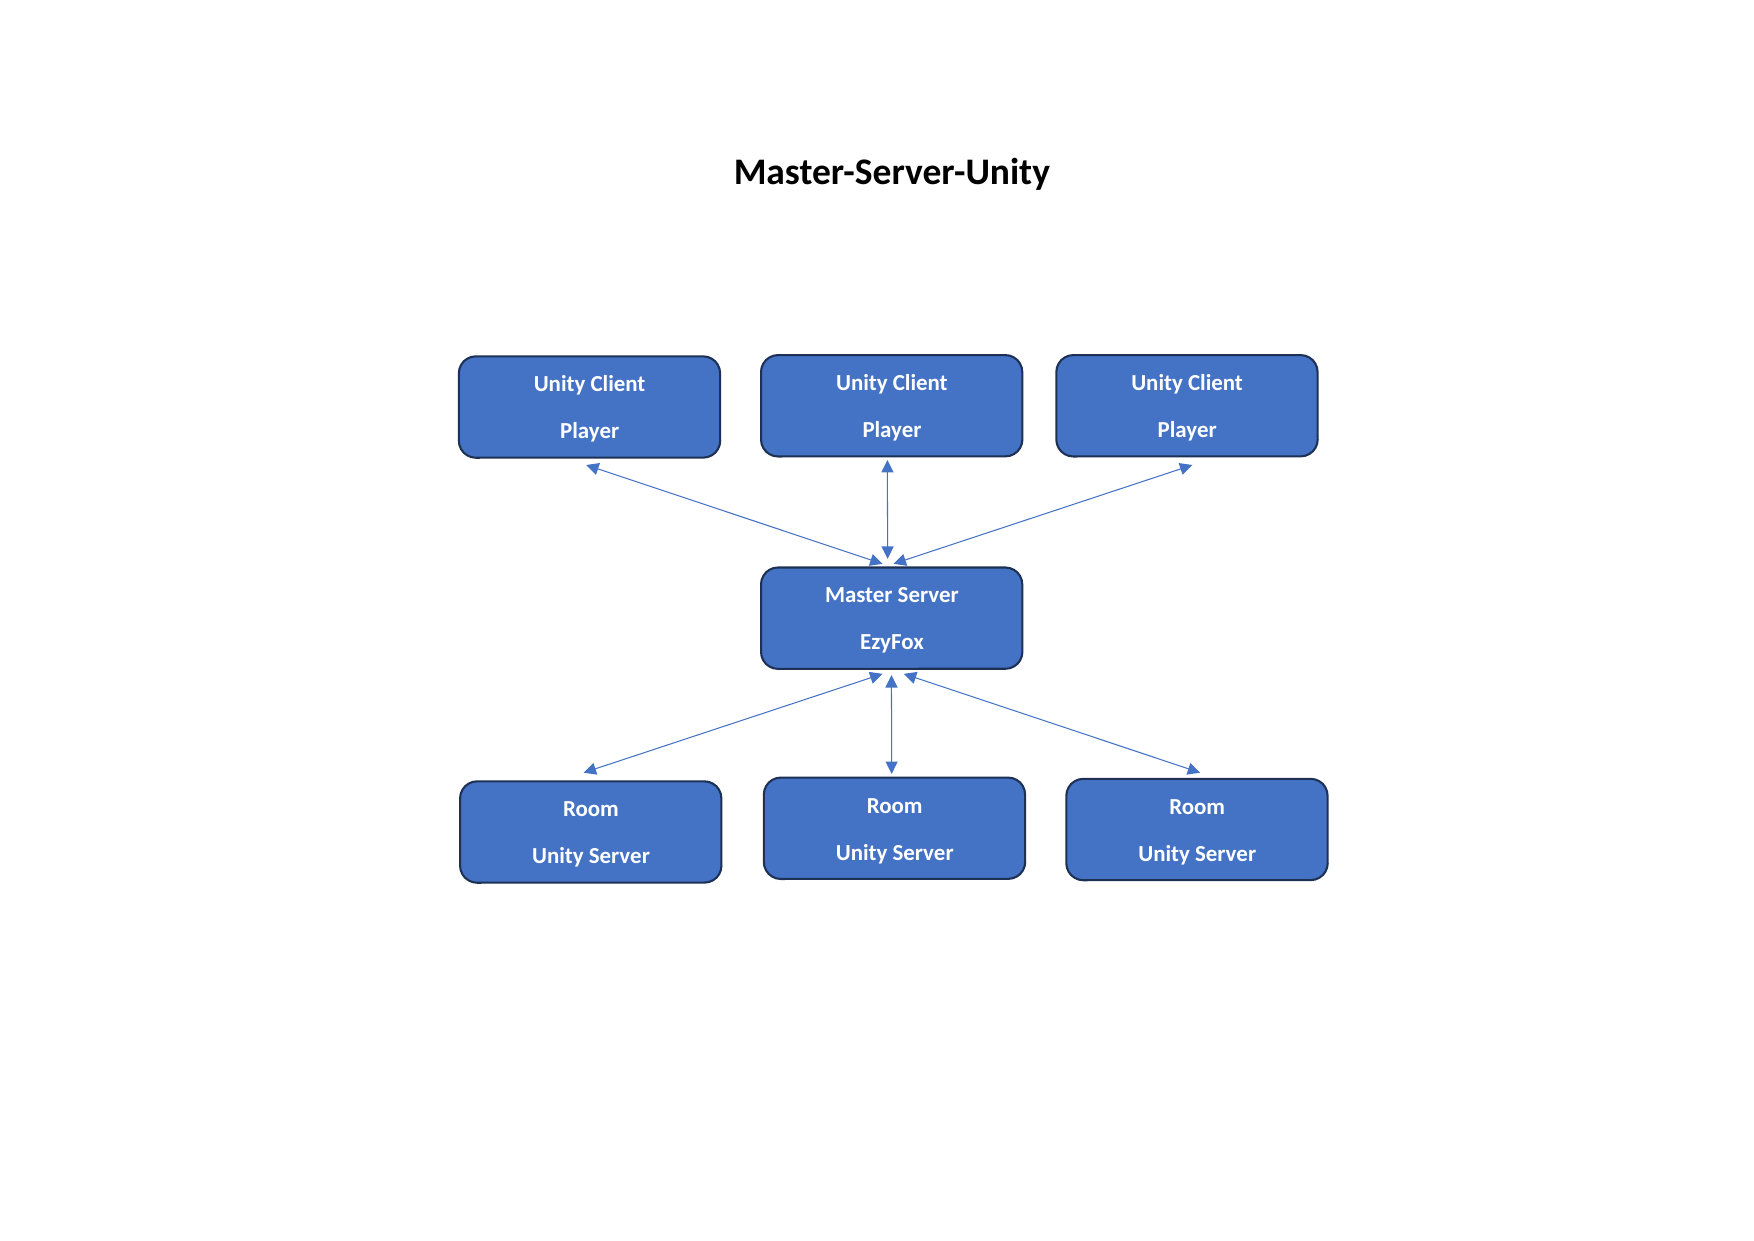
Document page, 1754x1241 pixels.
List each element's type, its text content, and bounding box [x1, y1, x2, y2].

text Master-Server-Unity [148, 148, 1636, 193]
